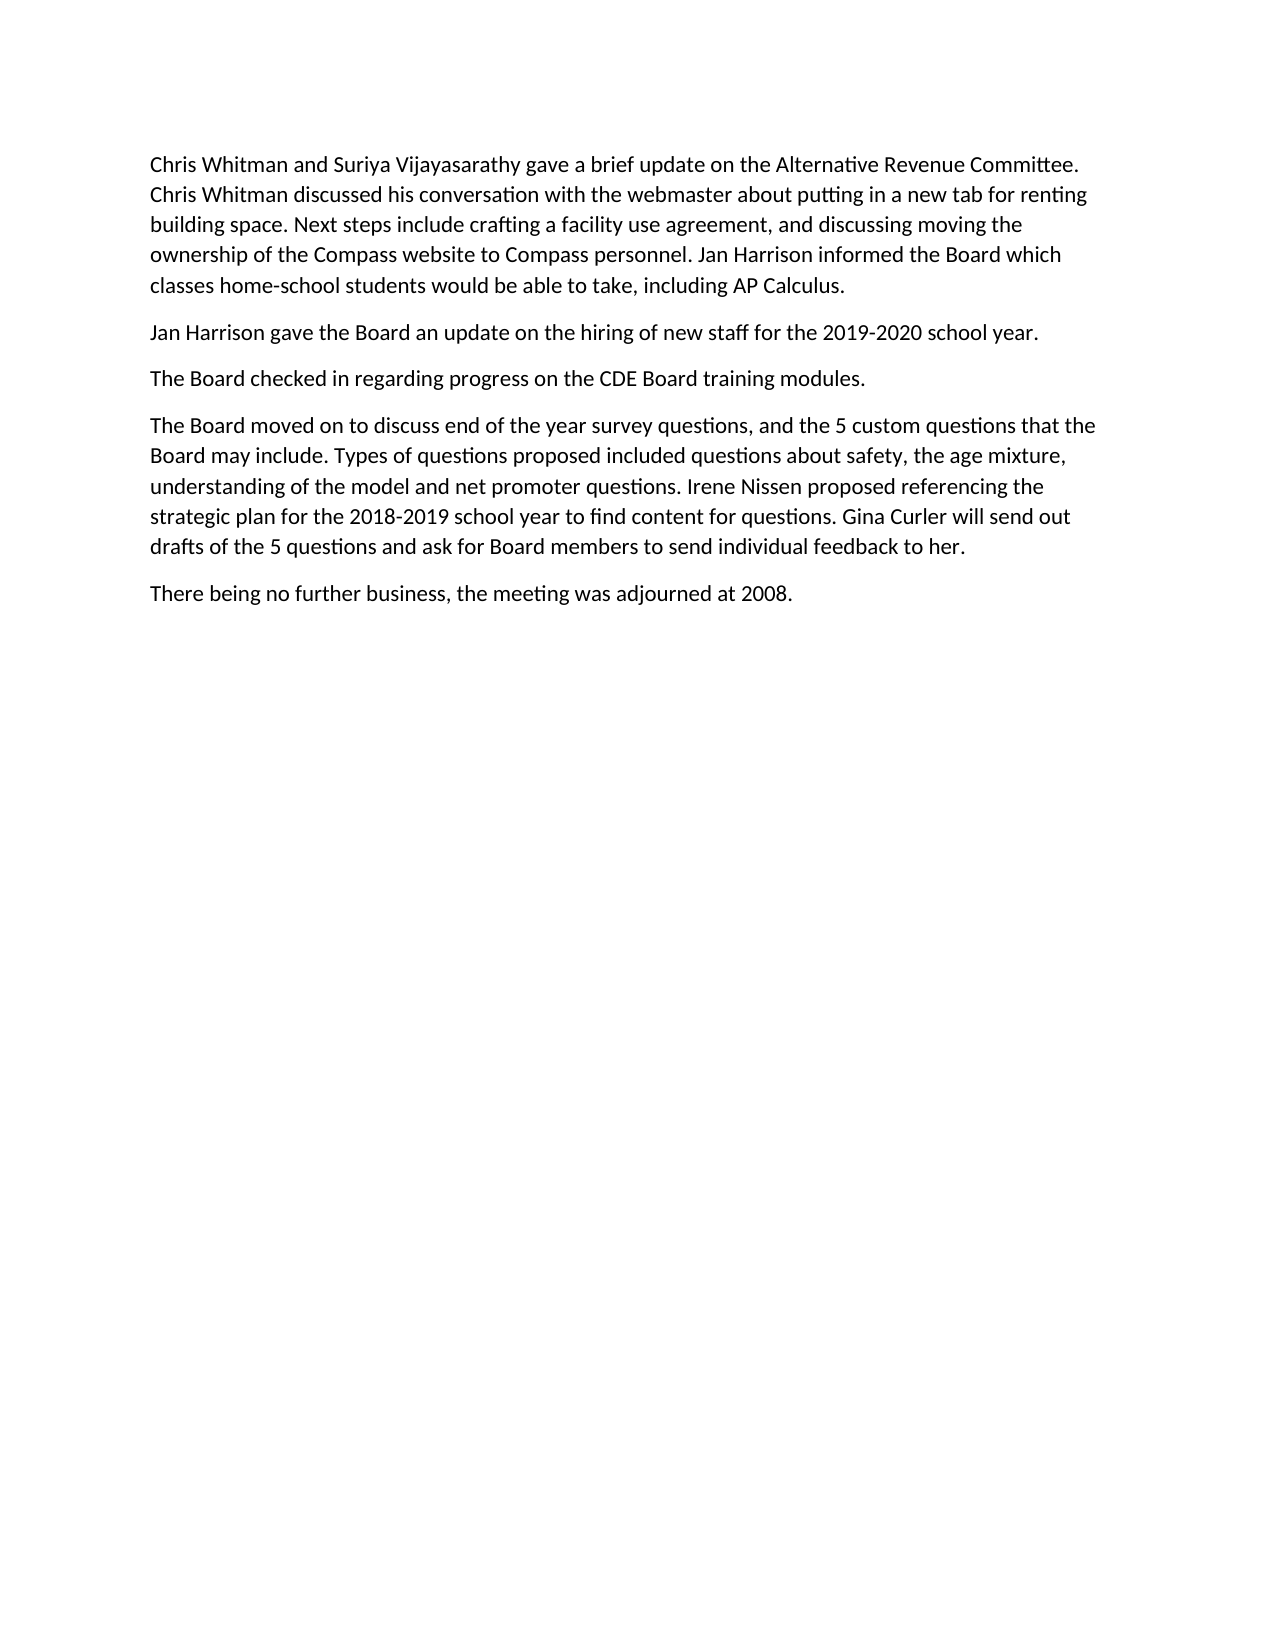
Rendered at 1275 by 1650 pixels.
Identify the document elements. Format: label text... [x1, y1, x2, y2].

text Chris Whitman and Suriya Vijayasarathy gave a brief update on the Alternative Revenue Committee. Chris Whitman discussed his conversation with the webmaster about putting in a new tab for renting building space. Next steps include crafting a facility use agreement, and discussing moving the ownership of the Compass website to Compass personnel. Jan Harrison informed the Board which classes home-school students would be able to take, including AP Calculus. [150, 150, 1125, 299]
text The Board moved on to discuss end of the year survey questions, and the 5 custom questions that the Board may include. Types of questions proposed included questions about safety, the age mixture, understanding of the model and net promoter questions. Irene Nissen proposed referencing the strategic plan for the 2018-2019 school year to find content for questions. Gina Curler will send out drafts of the 5 questions and ask for Board members to send individual feedback to her. [150, 411, 1125, 560]
text The Board checked in regarding progress on the CDE Board training modules. [150, 364, 1125, 393]
text Jan Harrison gave the Board an update on the hiring of new staff for the 2019-2020 school year. [150, 318, 1125, 346]
text There being no further business, the meeting was adjourned at 2008. [150, 579, 1125, 607]
